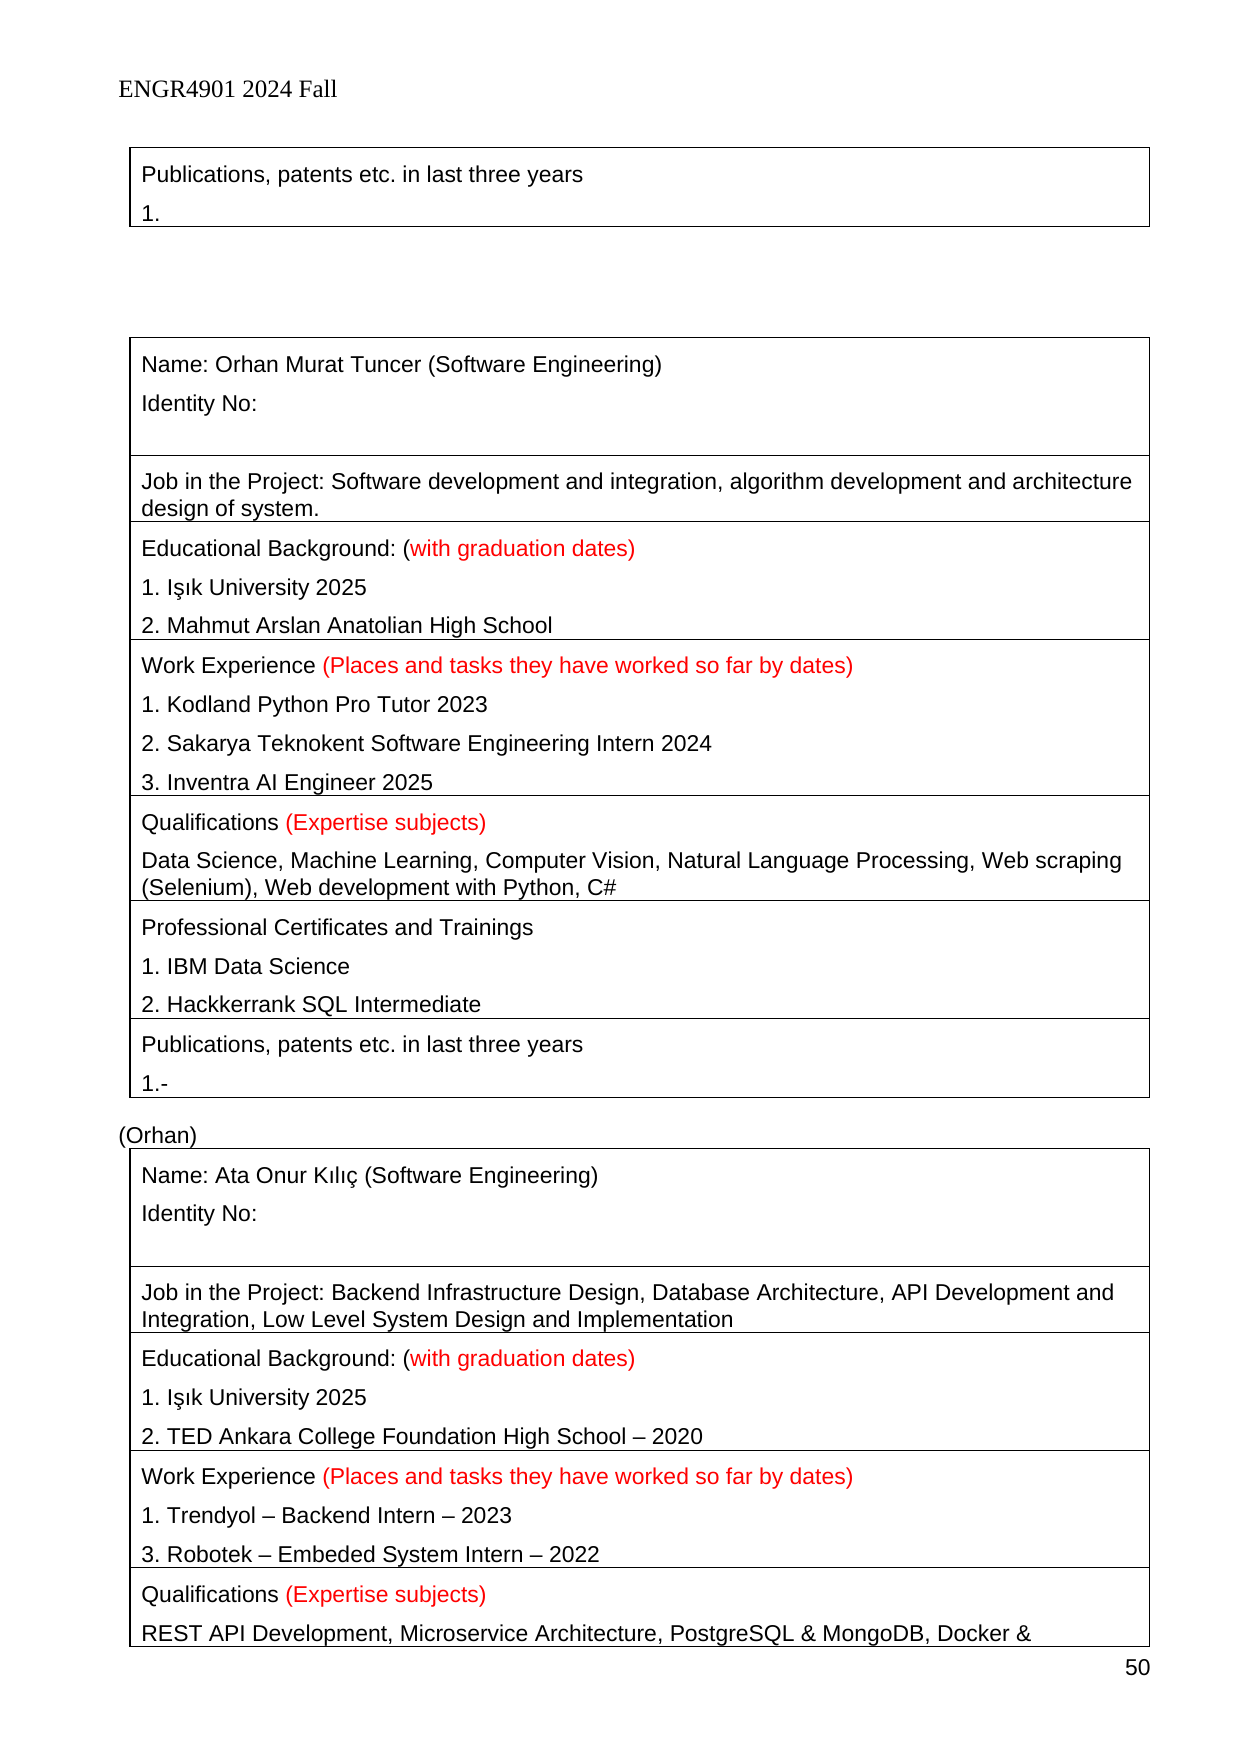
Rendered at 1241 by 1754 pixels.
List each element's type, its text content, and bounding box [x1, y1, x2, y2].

table_cell Publications, patents etc. in last three years 1. [131, 148, 1149, 226]
table_cell Publications, patents etc. in last three years 1.- [131, 1019, 1149, 1097]
table_cell Educational Background: (with graduation dates) 1. Işık University 2025 2. Mahmut Arslan Anatolian High School [131, 522, 1149, 639]
text (Orhan) [118, 1122, 1150, 1148]
table_cell Work Experience (Places and tasks they have worked so far by dates) 1. Kodland Python Pro Tutor 2023 2. Sakarya Teknokent Software Engineering Intern 2024 3. Inventra AI Engineer 2025 [131, 640, 1149, 795]
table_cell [131, 1568, 1149, 1646]
table_cell Educational Background: (with graduation dates) 1. Işık University 2025 2. TED Ankara College Foundation High School – 2020 [131, 1333, 1149, 1449]
table_cell Work Experience (Places and tasks they have worked so far by dates) 1. Trendyol – Backend Intern – 2023 3. Robotek – Embeded System Intern – 2022 [131, 1451, 1149, 1567]
table_header Name: Ata Onur Kılıç (Software Engineering) Identity No: [131, 1149, 1149, 1266]
table_cell Job in the Project: Software development and integration, algorithm development and architecture design of system. [131, 456, 1149, 521]
table_cell Qualifications (Expertise subjects) Data Science, Machine Learning, Computer Vision, Natural Language Processing, Web scraping (Selenium), Web development with Python, C# [131, 796, 1149, 900]
table_cell Job in the Project: Backend Infrastructure Design, Database Architecture, API Development and Integration, Low Level System Design and Implementation [131, 1267, 1149, 1332]
table_header Name: Orhan Murat Tuncer (Software Engineering) Identity No: [131, 338, 1149, 455]
table_cell Professional Certificates and Trainings 1. IBM Data Science 2. Hackkerrank SQL Intermediate [131, 901, 1149, 1018]
